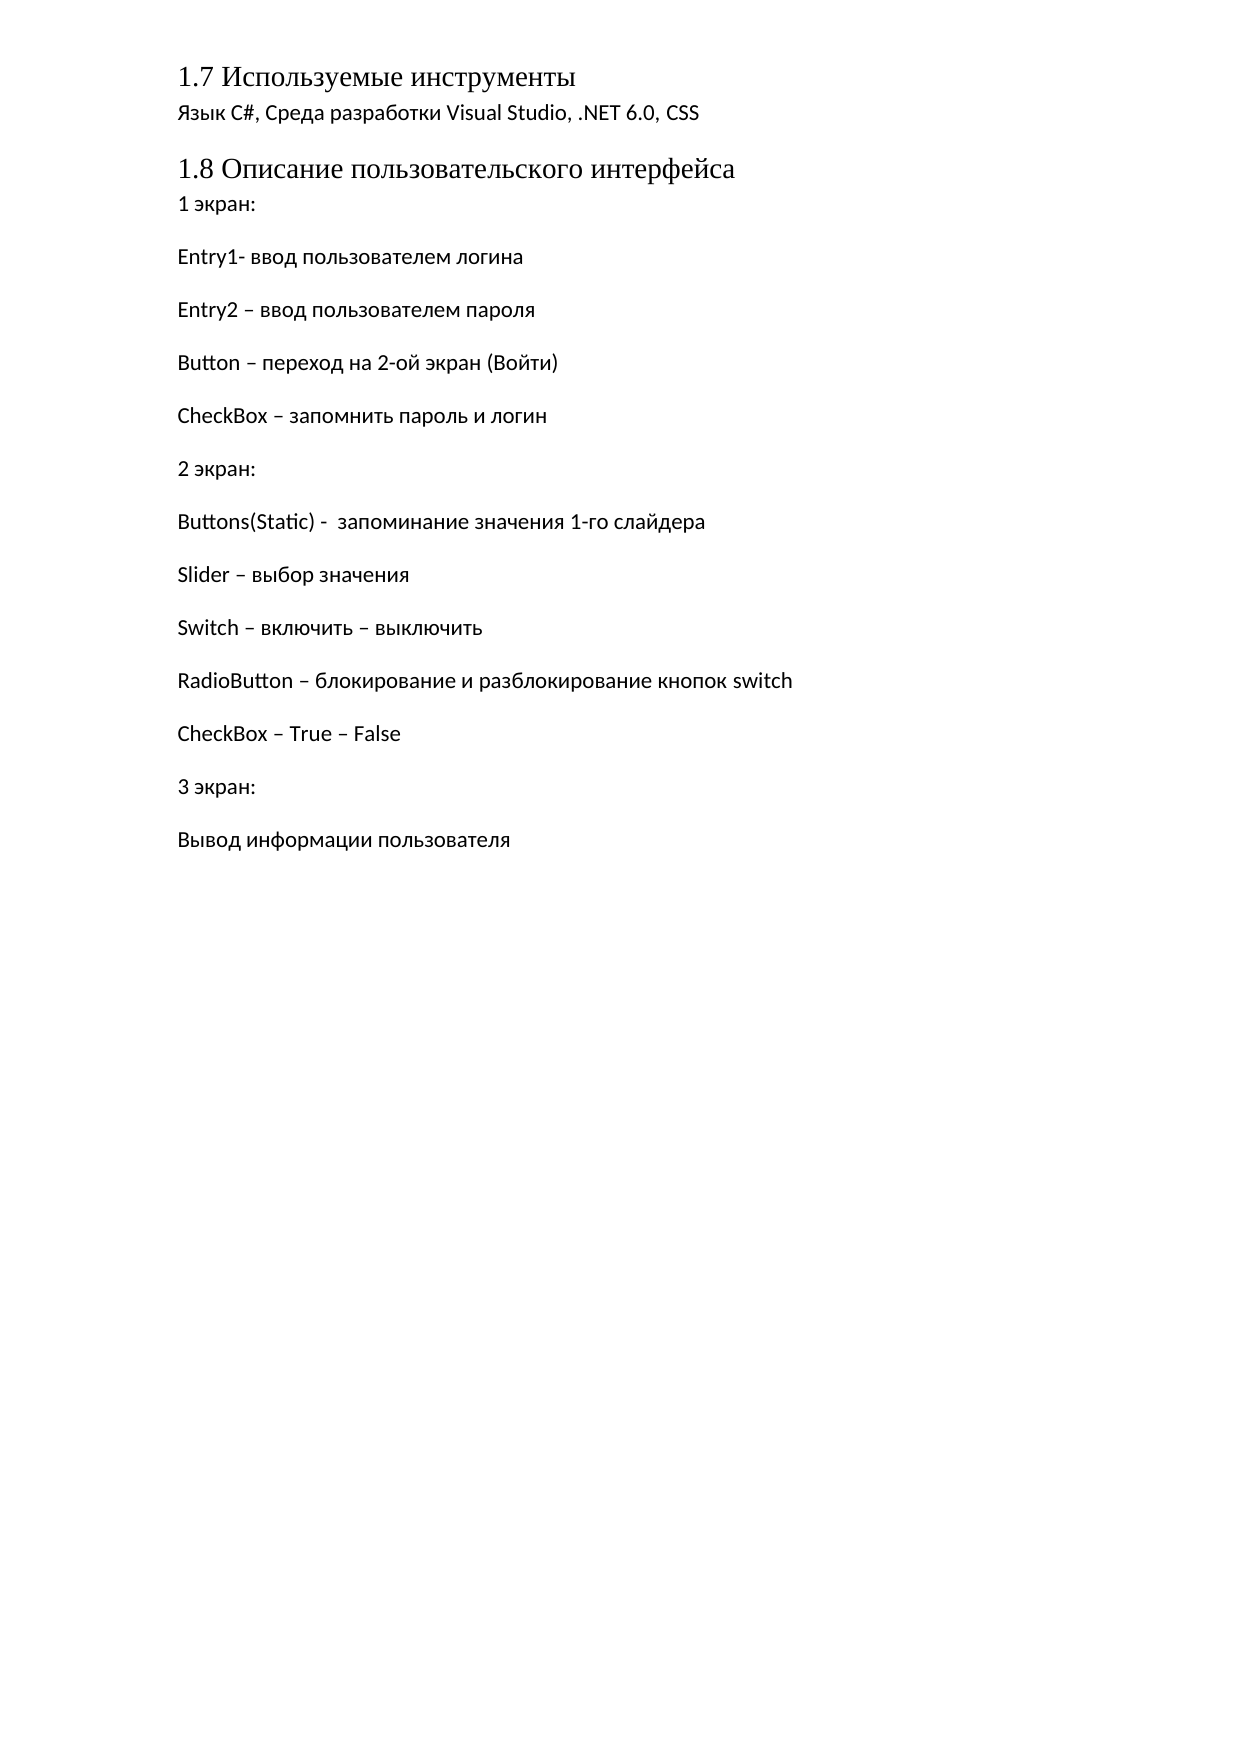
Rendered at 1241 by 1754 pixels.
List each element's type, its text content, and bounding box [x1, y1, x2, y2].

text Slider – выбор значения [177, 560, 1152, 588]
text Buttons(Static) - запоминание значения 1-го слайдера [177, 507, 1152, 535]
text RadioButton – блокирование и разблокирование кнопок switch [177, 666, 1152, 694]
text Switch – включить – выключить [177, 613, 1152, 641]
text 3 экран: [177, 772, 1152, 801]
text 2 экран: [177, 454, 1152, 482]
text 1 экран: [177, 189, 1152, 217]
text Вывод информации пользователя [177, 826, 1152, 853]
subtitle 1.7 Используемые инструменты [177, 59, 1152, 93]
text Entry1- ввод пользователем логина [177, 242, 1152, 270]
text Язык C#, Среда разработки Visual Studio, .NET 6.0, CSS [177, 98, 1152, 126]
subtitle 1.8 Описание пользовательского интерфейса [177, 151, 1152, 184]
text CheckBox – True – False [177, 719, 1152, 747]
text Button – переход на 2-ой экран (Войти) [177, 348, 1152, 376]
text Entry2 – ввод пользователем пароля [177, 295, 1152, 323]
text CheckBox – запомнить пароль и логин [177, 401, 1152, 429]
